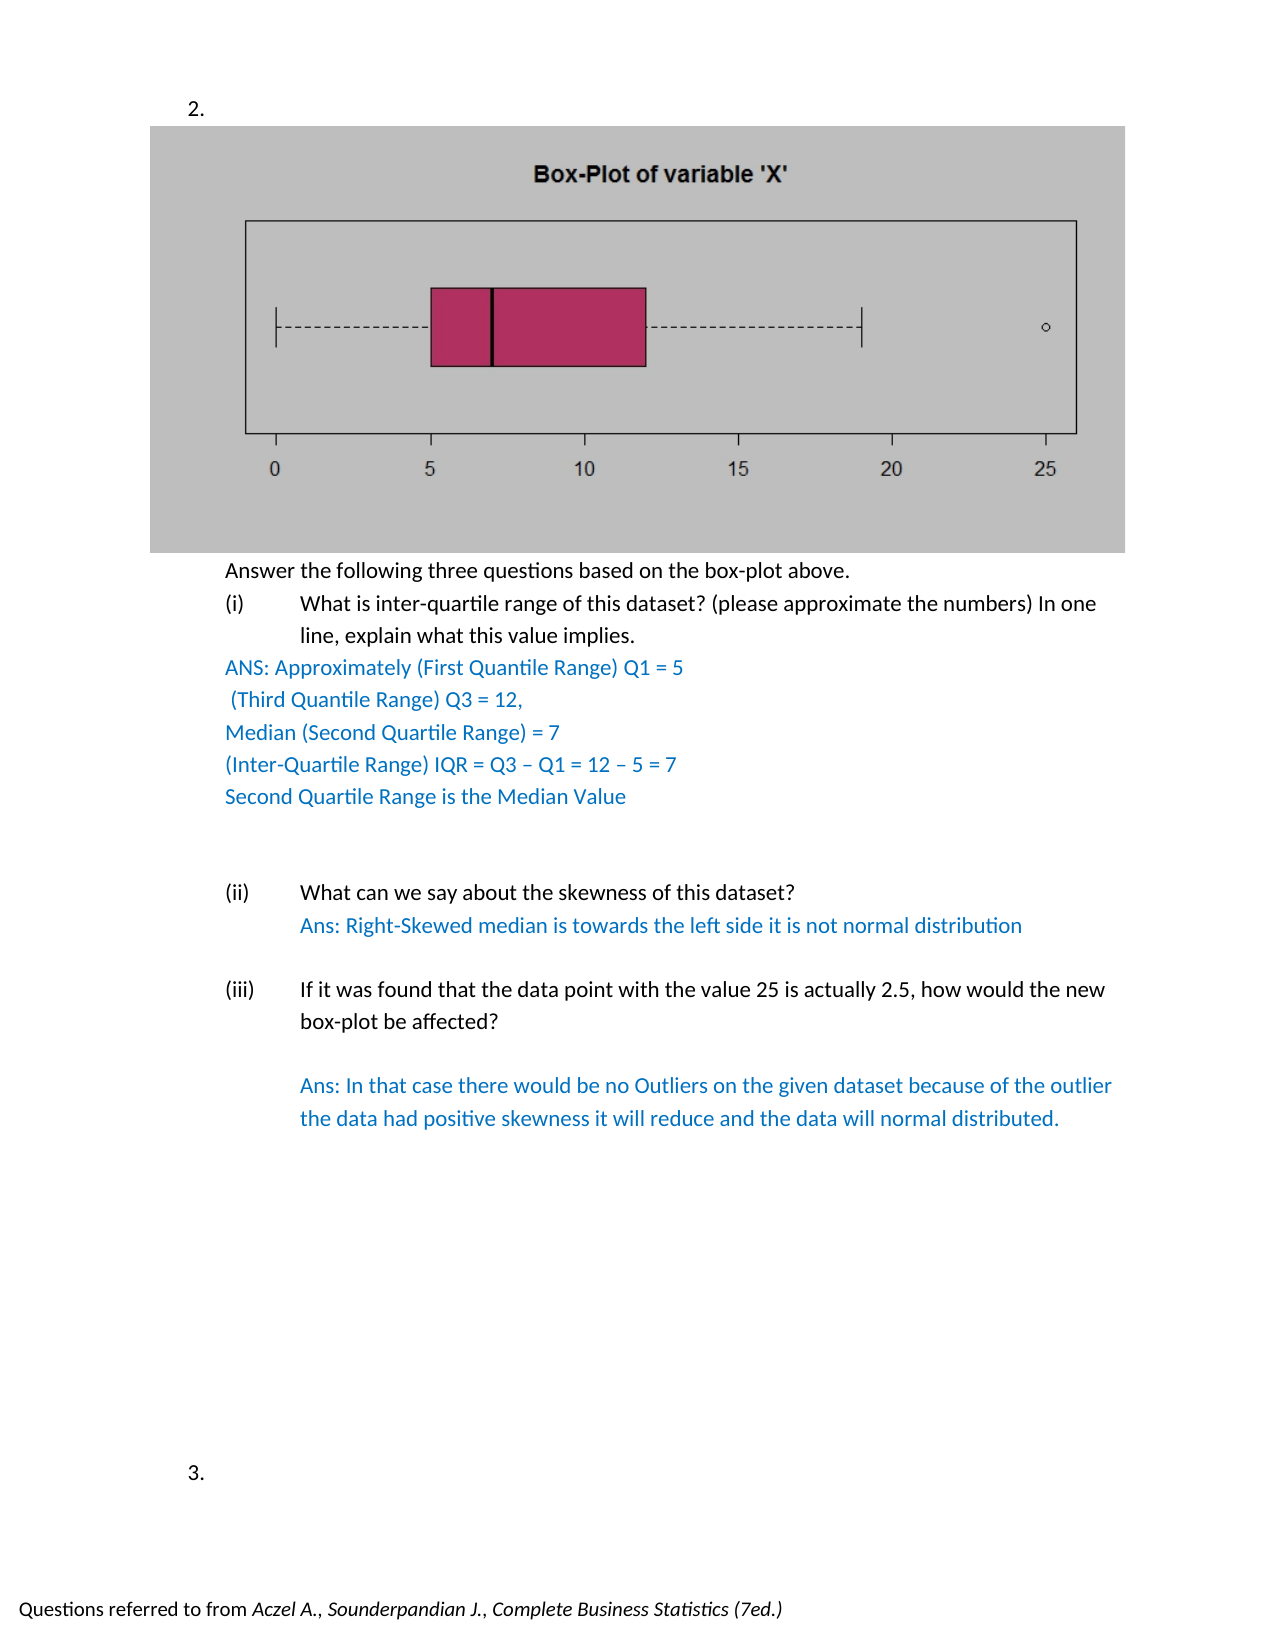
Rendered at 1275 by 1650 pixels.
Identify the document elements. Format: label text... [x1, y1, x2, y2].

list Ans: In that case there would be no Outliers on the given dataset because of the outlier the data had positive skewness it will reduce and the data will normal distributed. [300, 1072, 1125, 1132]
text Median (Second Quartile Range) = 7 [225, 718, 1125, 746]
list If it was found that the data point with the value 25 is actually 2.5, how would the new box-plot be affected? [225, 975, 1125, 1035]
text (Third Quantile Range) Q3 = 12, [225, 685, 1125, 713]
text (Inter-Quartile Range) IQR = Q3 – Q1 = 12 – 5 = 7 [225, 750, 1125, 778]
text Second Quartile Range is the Median Value [225, 782, 1125, 810]
list Answer the following three questions based on the box-plot above. [225, 557, 1125, 585]
list Ans: Right-Skewed median is towards the left side it is not normal distribution [300, 911, 1125, 939]
picture [150, 126, 1125, 553]
list What can we say about the skewness of this dataset? [225, 878, 1125, 907]
list What is inter-quartile range of this dataset? (please approximate the numbers) In one line, explain what this value implies. [225, 589, 1125, 649]
text ANS: Approximately (First Quantile Range) Q1 = 5 [225, 653, 1125, 681]
